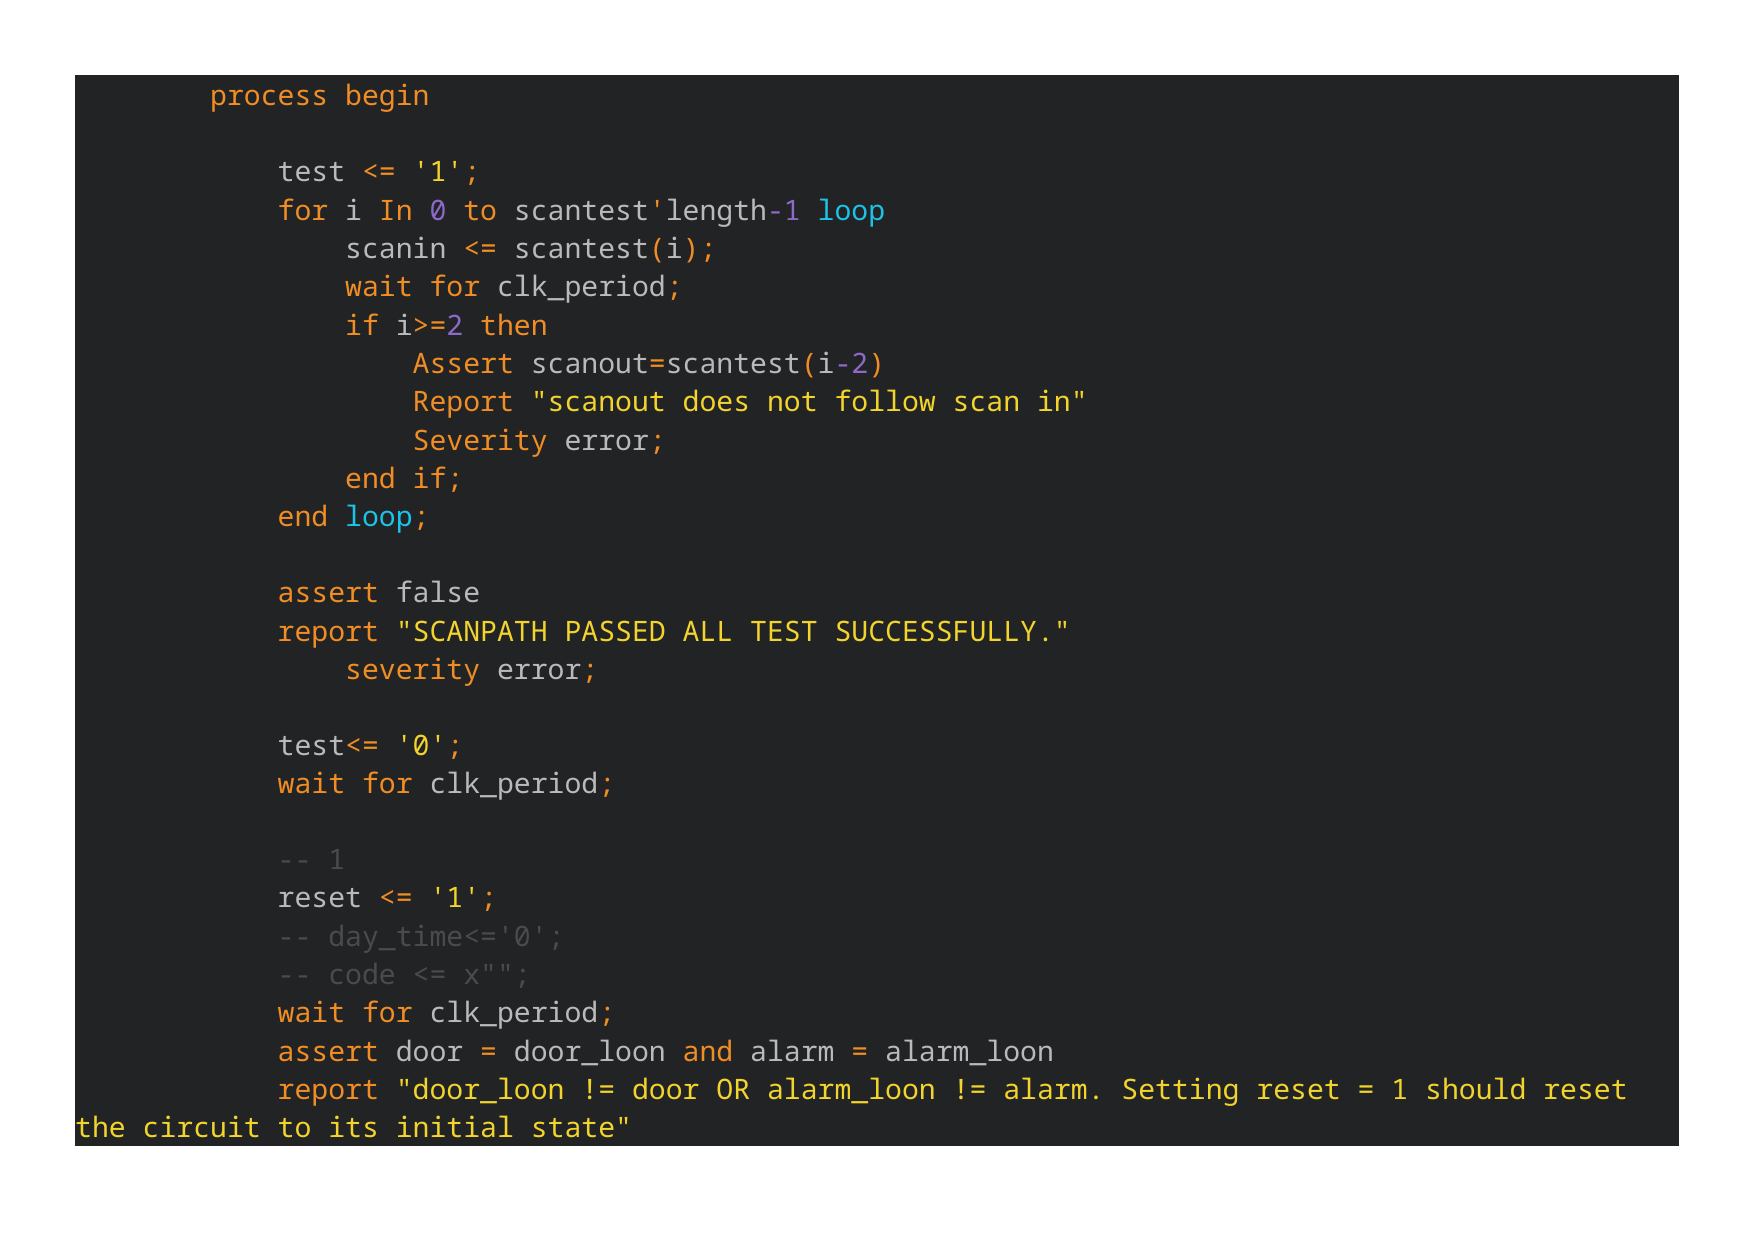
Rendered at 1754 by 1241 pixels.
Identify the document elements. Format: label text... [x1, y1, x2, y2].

text Severity error; [75, 420, 1679, 458]
text report "SCANPATH PASSED ALL TEST SUCCESSFULLY." [75, 611, 1679, 649]
text assert false [75, 572, 1679, 611]
text wait for clk_period; [75, 992, 1679, 1031]
text Assert scanout=scantest(i-2) [75, 343, 1679, 382]
text severity error; [75, 649, 1679, 687]
text process begin [75, 75, 1679, 113]
text -- code <= x""; [75, 954, 1679, 992]
text end loop; [75, 497, 1679, 535]
text -- day_time<='0'; [75, 916, 1679, 954]
text reset <= '1'; [75, 877, 1679, 916]
text wait for clk_period; [75, 763, 1679, 802]
text end if; [75, 458, 1679, 497]
text for i In 0 to scantest'length-1 loop [75, 190, 1679, 228]
text wait for clk_period; [75, 267, 1679, 305]
text test<= '0'; [75, 725, 1679, 763]
text assert door = door_loon and alarm = alarm_loon [75, 1031, 1679, 1069]
text test <= '1'; [75, 152, 1679, 190]
text report "door_loon != door OR alarm_loon != alarm. Setting reset = 1 should reset the circuit to its initial state" [75, 1069, 1679, 1146]
text scanin <= scantest(i); [75, 228, 1679, 267]
text -- 1 [75, 839, 1679, 877]
text Report "scanout does not follow scan in" [75, 382, 1679, 420]
text if i>=2 then [75, 305, 1679, 343]
